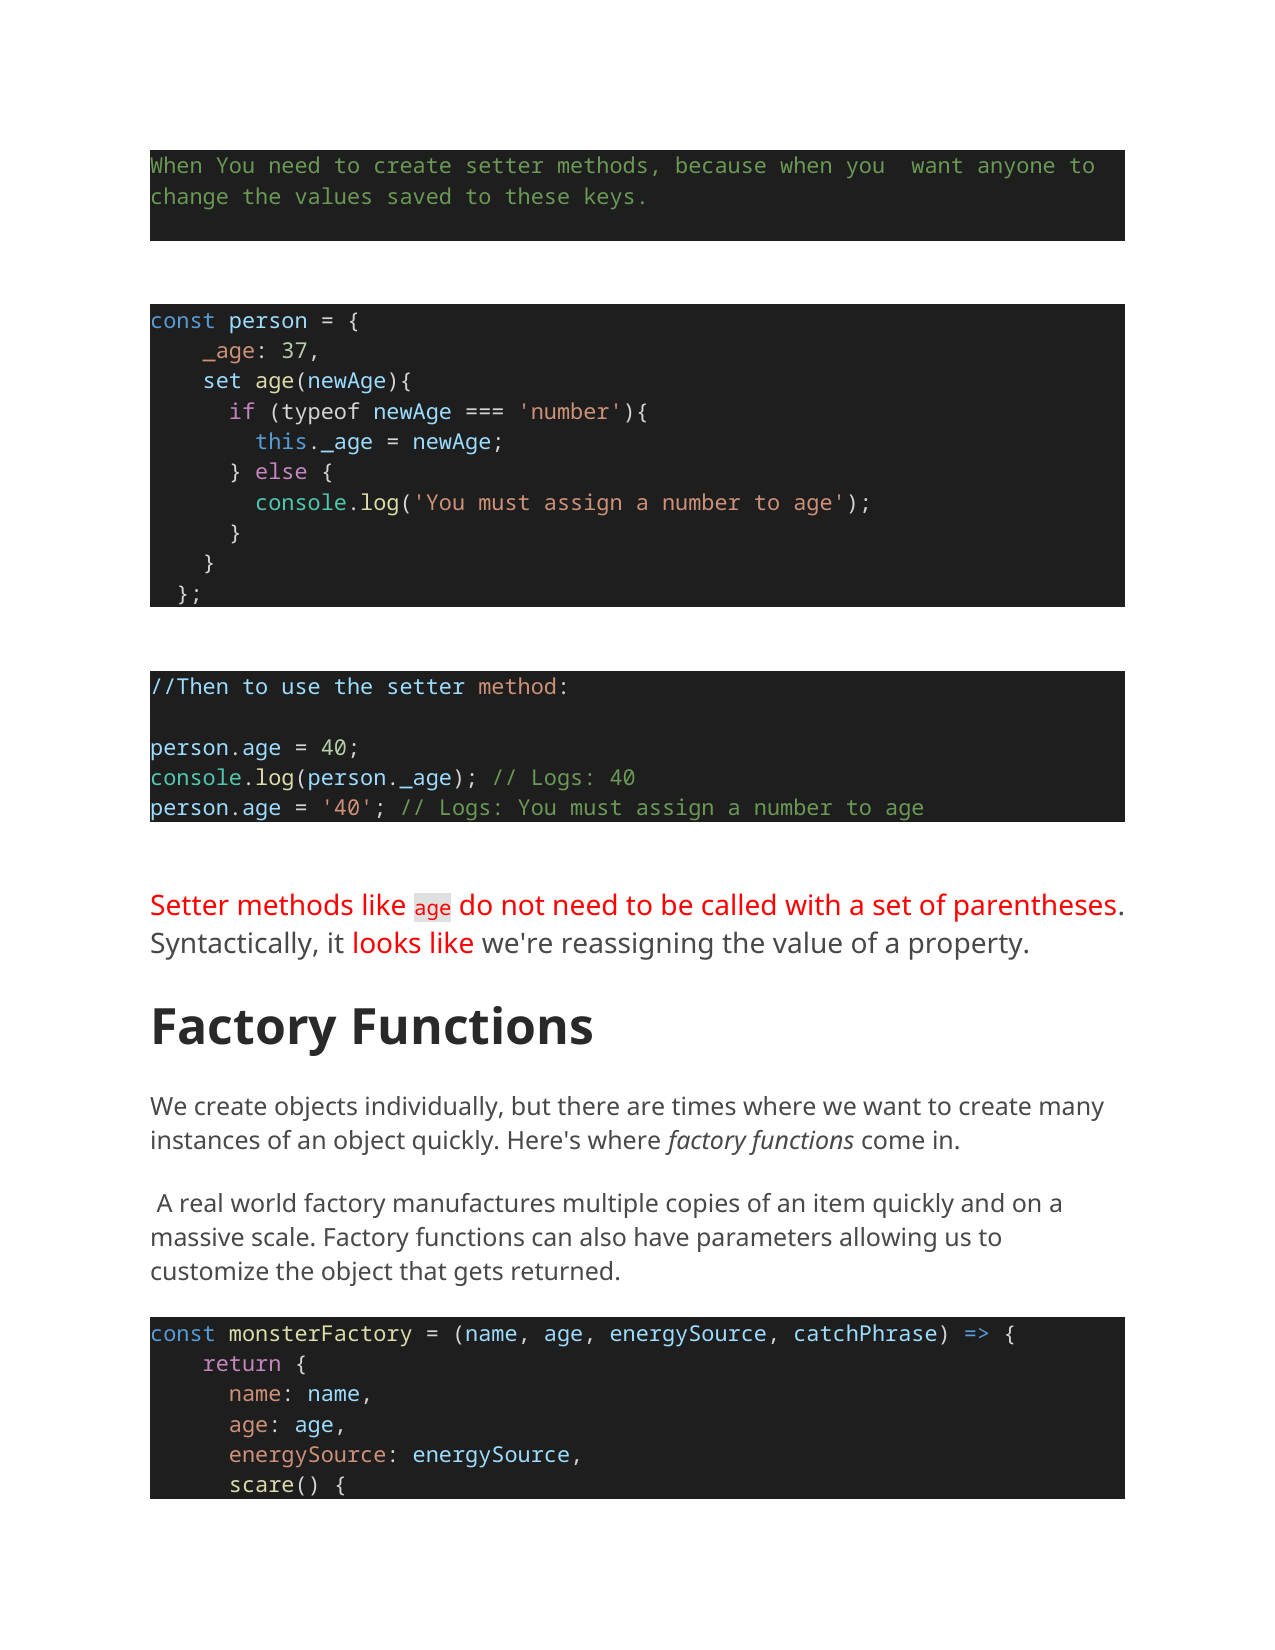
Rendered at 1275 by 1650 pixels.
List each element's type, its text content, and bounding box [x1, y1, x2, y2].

text this._age = newAge; [150, 425, 1125, 456]
text const monsterFactory = (name, age, energySource, catchPhrase) => { [150, 1317, 1125, 1347]
text set age(newAge){ [150, 365, 1125, 395]
text _age: 37, [150, 334, 1125, 365]
text age: age, [150, 1408, 1125, 1438]
text When You need to create setter methods, because when you want anyone to change the values saved to these keys. [150, 150, 1125, 211]
text return { [150, 1347, 1125, 1378]
text } [150, 547, 1125, 577]
text console.log(person._age); // Logs: 40 [150, 761, 1125, 792]
text if (typeof newAge === 'number'){ [150, 395, 1125, 425]
text Setter methods like age do not need to be called with a set of parentheses. Syntactically, it looks like we're reassigning the value of a property. [150, 885, 1125, 962]
text energySource: energySource, [150, 1438, 1125, 1469]
text } [150, 516, 1125, 547]
text }; [150, 577, 1125, 607]
text Factory Functions [150, 991, 1125, 1059]
text We create objects individually, but there are times where we want to create many instances of an object quickly. Here's where factory functions come in. [150, 1088, 1125, 1157]
text name: name, [150, 1378, 1125, 1408]
text scare() { [150, 1469, 1125, 1499]
text //Then to use the setter method: [150, 671, 1125, 701]
text person.age = '40'; // Logs: You must assign a number to age [150, 792, 1125, 822]
text A real world factory manufactures multiple copies of an item quickly and on a massive scale. Factory functions can also have parameters allowing us to customize the object that gets returned. [150, 1186, 1125, 1288]
text console.log('You must assign a number to age'); [150, 486, 1125, 516]
text const person = { [150, 304, 1125, 334]
text } else { [150, 456, 1125, 486]
text person.age = 40; [150, 731, 1125, 761]
